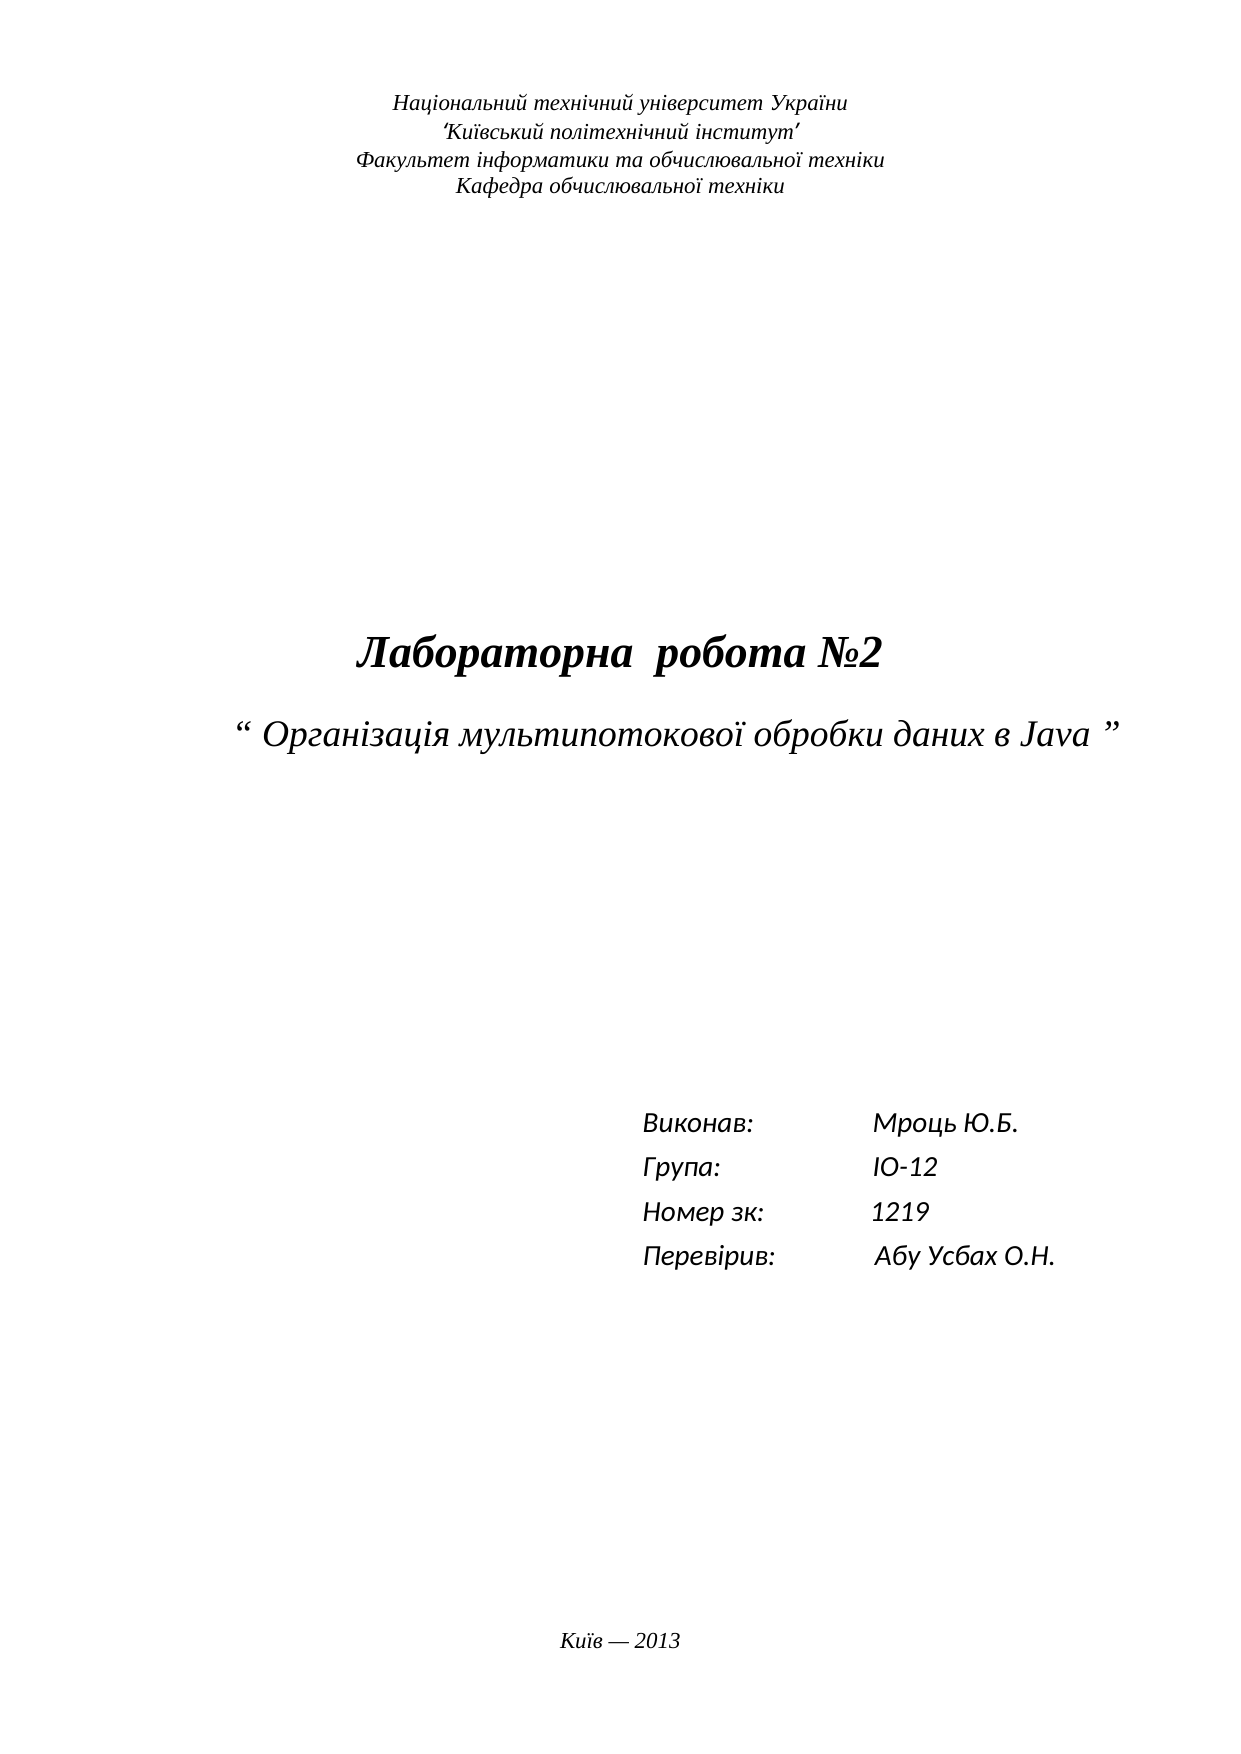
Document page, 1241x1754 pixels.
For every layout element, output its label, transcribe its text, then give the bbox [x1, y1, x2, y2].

text ‘Київський політехнічний інститут’ [89, 115, 1152, 146]
text Кафедра обчислювальної техніки [89, 173, 1152, 199]
text Група: ІО-12 [531, 1148, 1152, 1184]
text Лабораторна робота №2 [89, 625, 1152, 677]
text Виконав: Мроць Ю.Б. [531, 1104, 1152, 1140]
text Національний технічний університет України [89, 89, 1152, 115]
text “ Організація мультипотокової обробки даних в Java ” [201, 711, 1152, 754]
text Перевірив: Абу Усбах О.Н. [531, 1237, 1152, 1273]
text Номер зк: 1219 [531, 1193, 1152, 1229]
text Факультет інформатики та обчислювальної техніки [89, 146, 1152, 173]
text Київ — 2013 [89, 1627, 1152, 1653]
